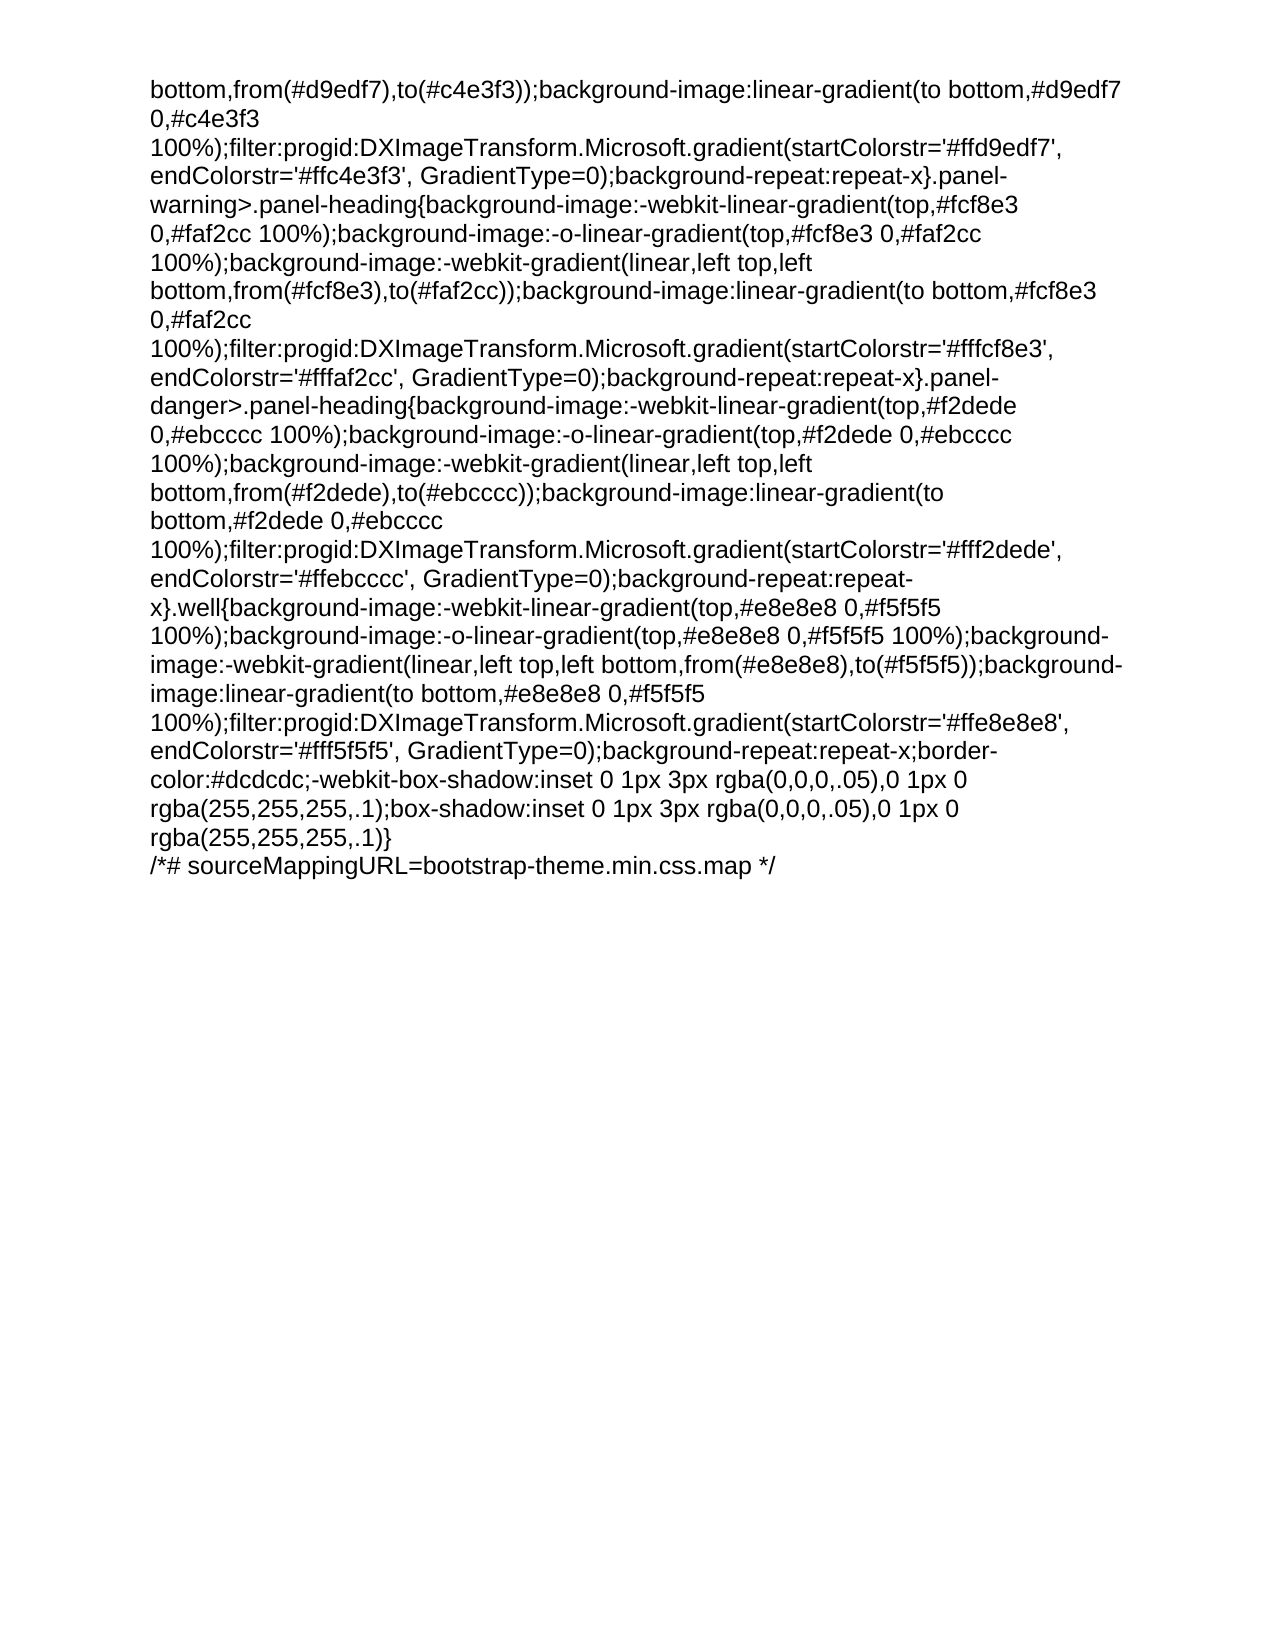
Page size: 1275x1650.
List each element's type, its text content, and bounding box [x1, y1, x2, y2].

text /*# sourceMappingURL=bootstrap-theme.min.css.map */ [150, 851, 1125, 880]
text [150, 75, 1125, 851]
